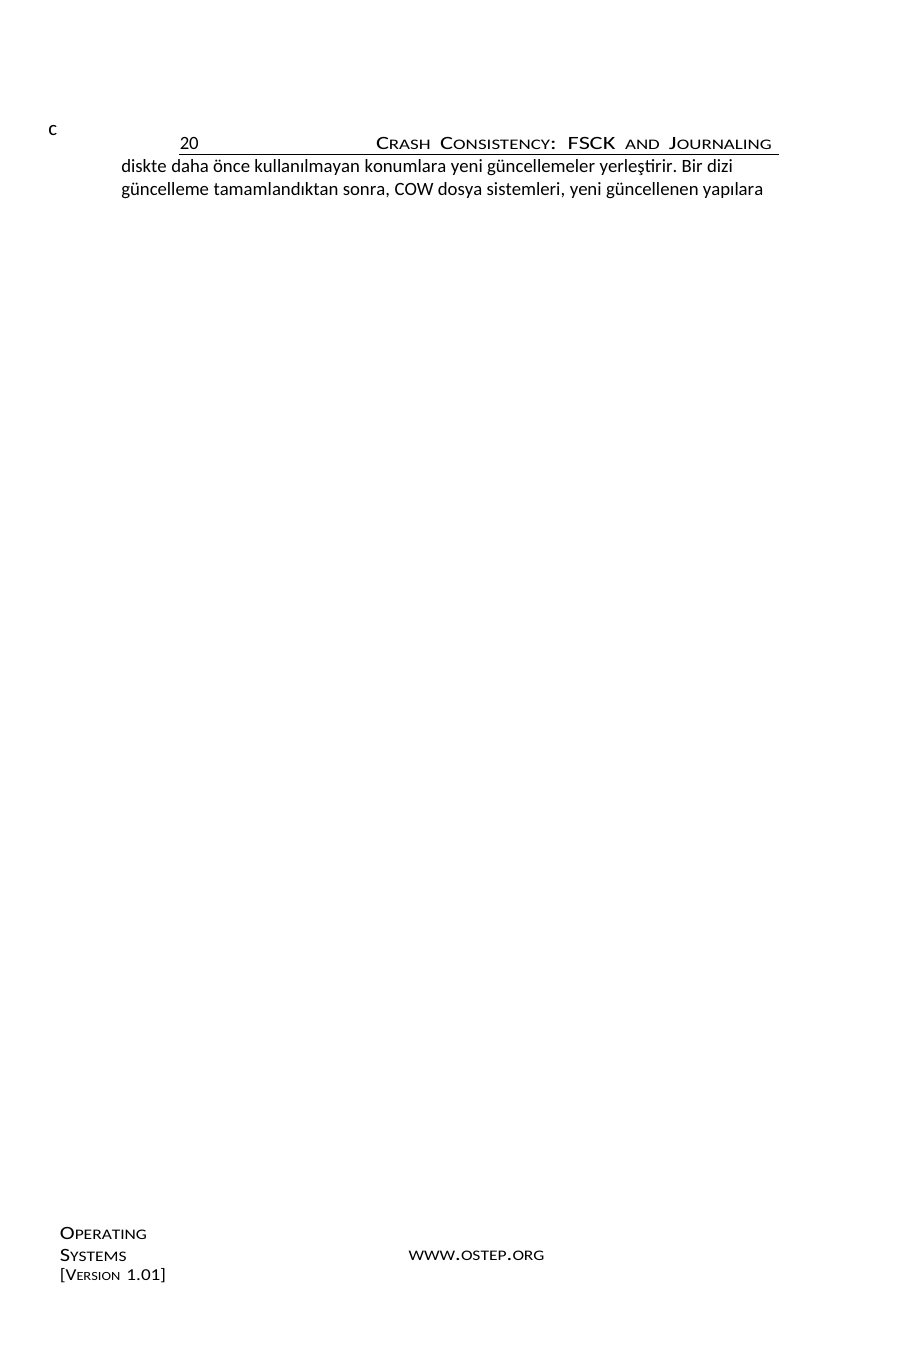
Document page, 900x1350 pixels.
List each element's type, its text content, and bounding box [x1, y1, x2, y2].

text güncelleme tamamlandıktan sonra, COW dosya sistemleri, yeni güncellenen yapılara [121, 177, 817, 200]
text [121, 154, 797, 177]
